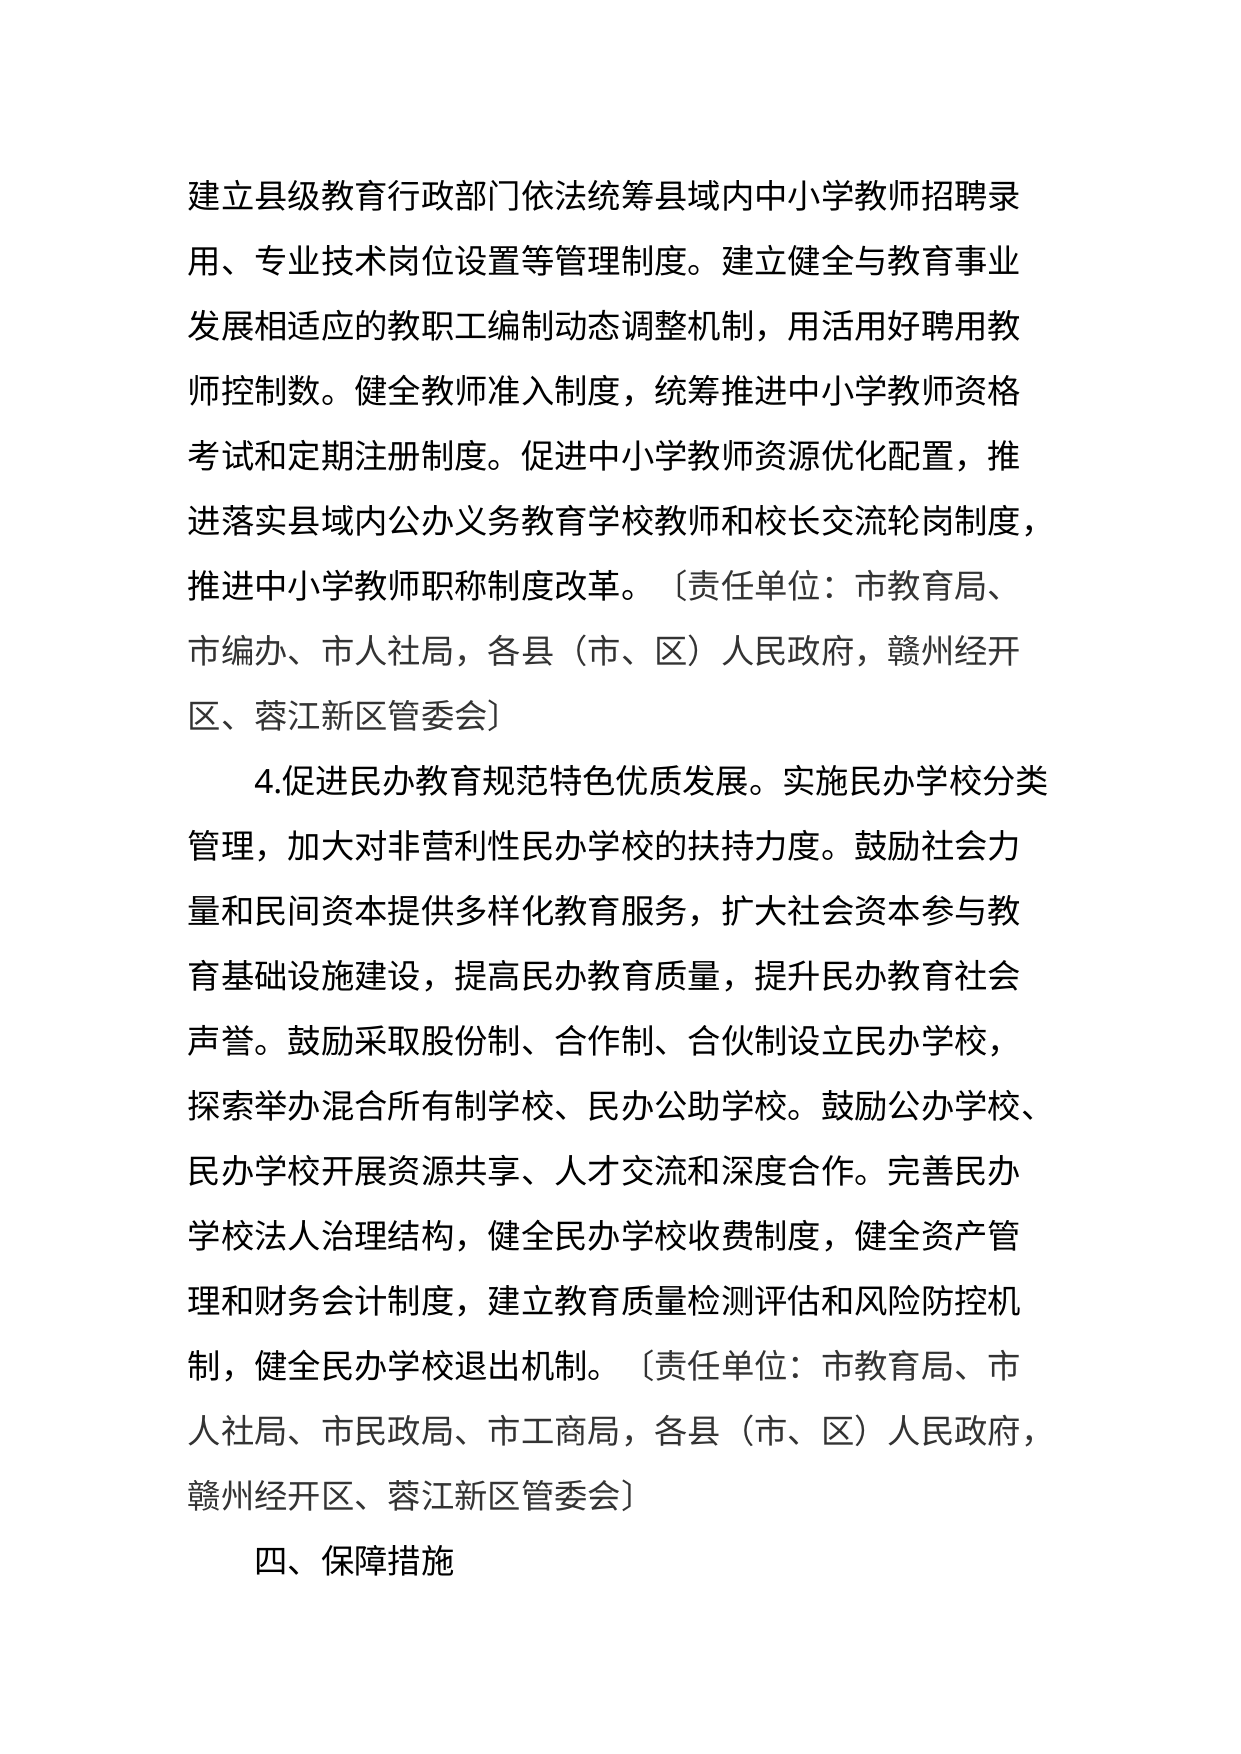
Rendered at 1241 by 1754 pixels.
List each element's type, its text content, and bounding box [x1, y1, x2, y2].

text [187, 162, 1053, 747]
text 四、保障措施 [187, 1527, 1053, 1592]
text 4.促进民办教育规范特色优质发展。实施民办学校分类管理，加大对非营利性民办学校的扶持力度。鼓励社会力量和民间资本提供多样化教育服务，扩大社会资本参与教育基础设施建设，提高民办教育质量，提升民办教育社会声誉。鼓励采取股份制、合作制、合伙制设立民办学校，探索举办混合所有制学校、民办公助学校。鼓励公办学校、民办学校开展资源共享、人才交流和深度合作。完善民办学校法人治理结构，健全民办学校收费制度，健全资产管理和财务会计制度，建立教育质量检测评估和风险防控机制，健全民办学校退出机制。〔责任单位：市教育局、市人社局、市民政局、市工商局，各县（市、区）人民政府，赣州经开区、蓉江新区管委会〕 [187, 747, 1053, 1527]
